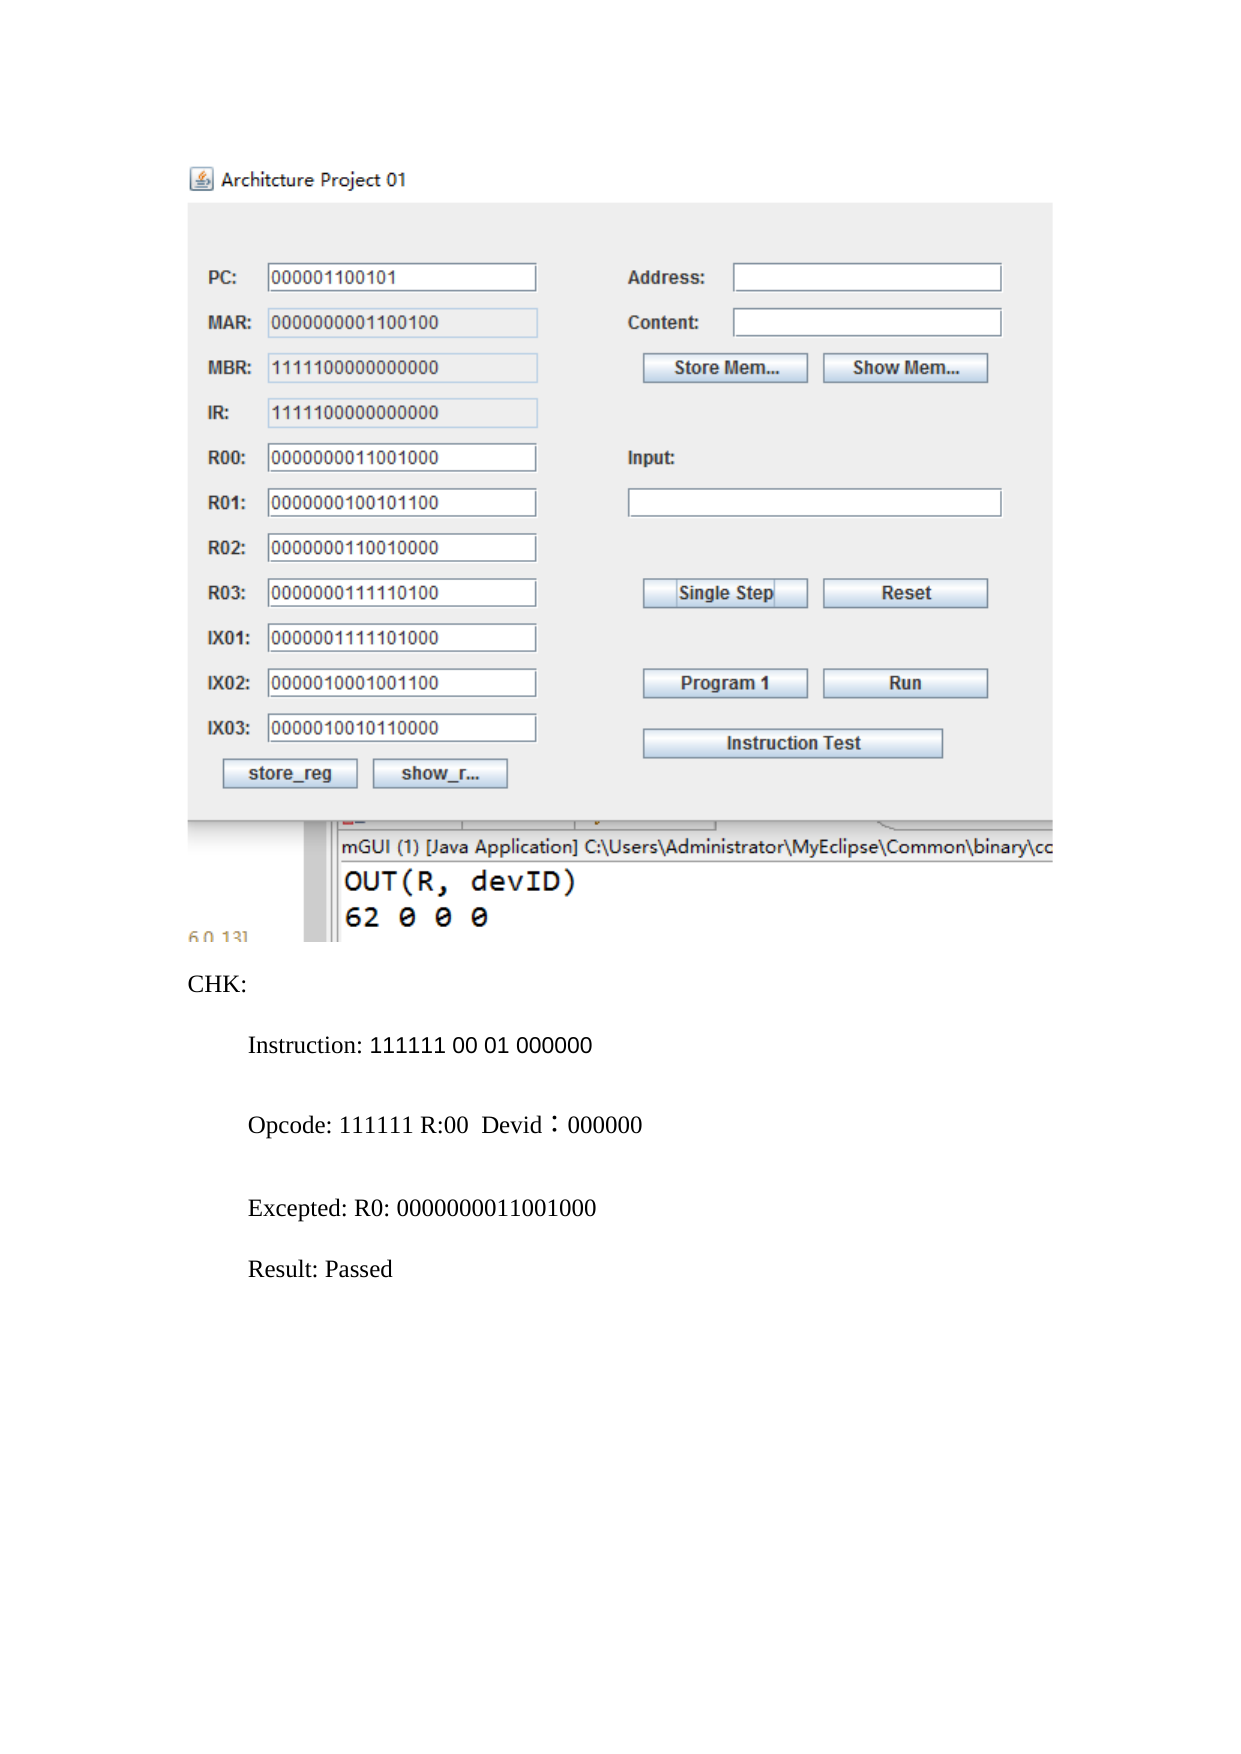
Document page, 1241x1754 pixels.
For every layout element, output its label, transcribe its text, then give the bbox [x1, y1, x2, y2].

text CHK: [187, 967, 1053, 1000]
text Result: Passed [187, 1252, 1053, 1285]
text Opcode: 111111 R:00 Devid：000000 [187, 1090, 1053, 1155]
text Instruction: 111111 00 01 000000 [187, 1028, 1053, 1061]
picture [187, 162, 1053, 942]
text Excepted: R0: 0000000011001000 [187, 1191, 1053, 1223]
